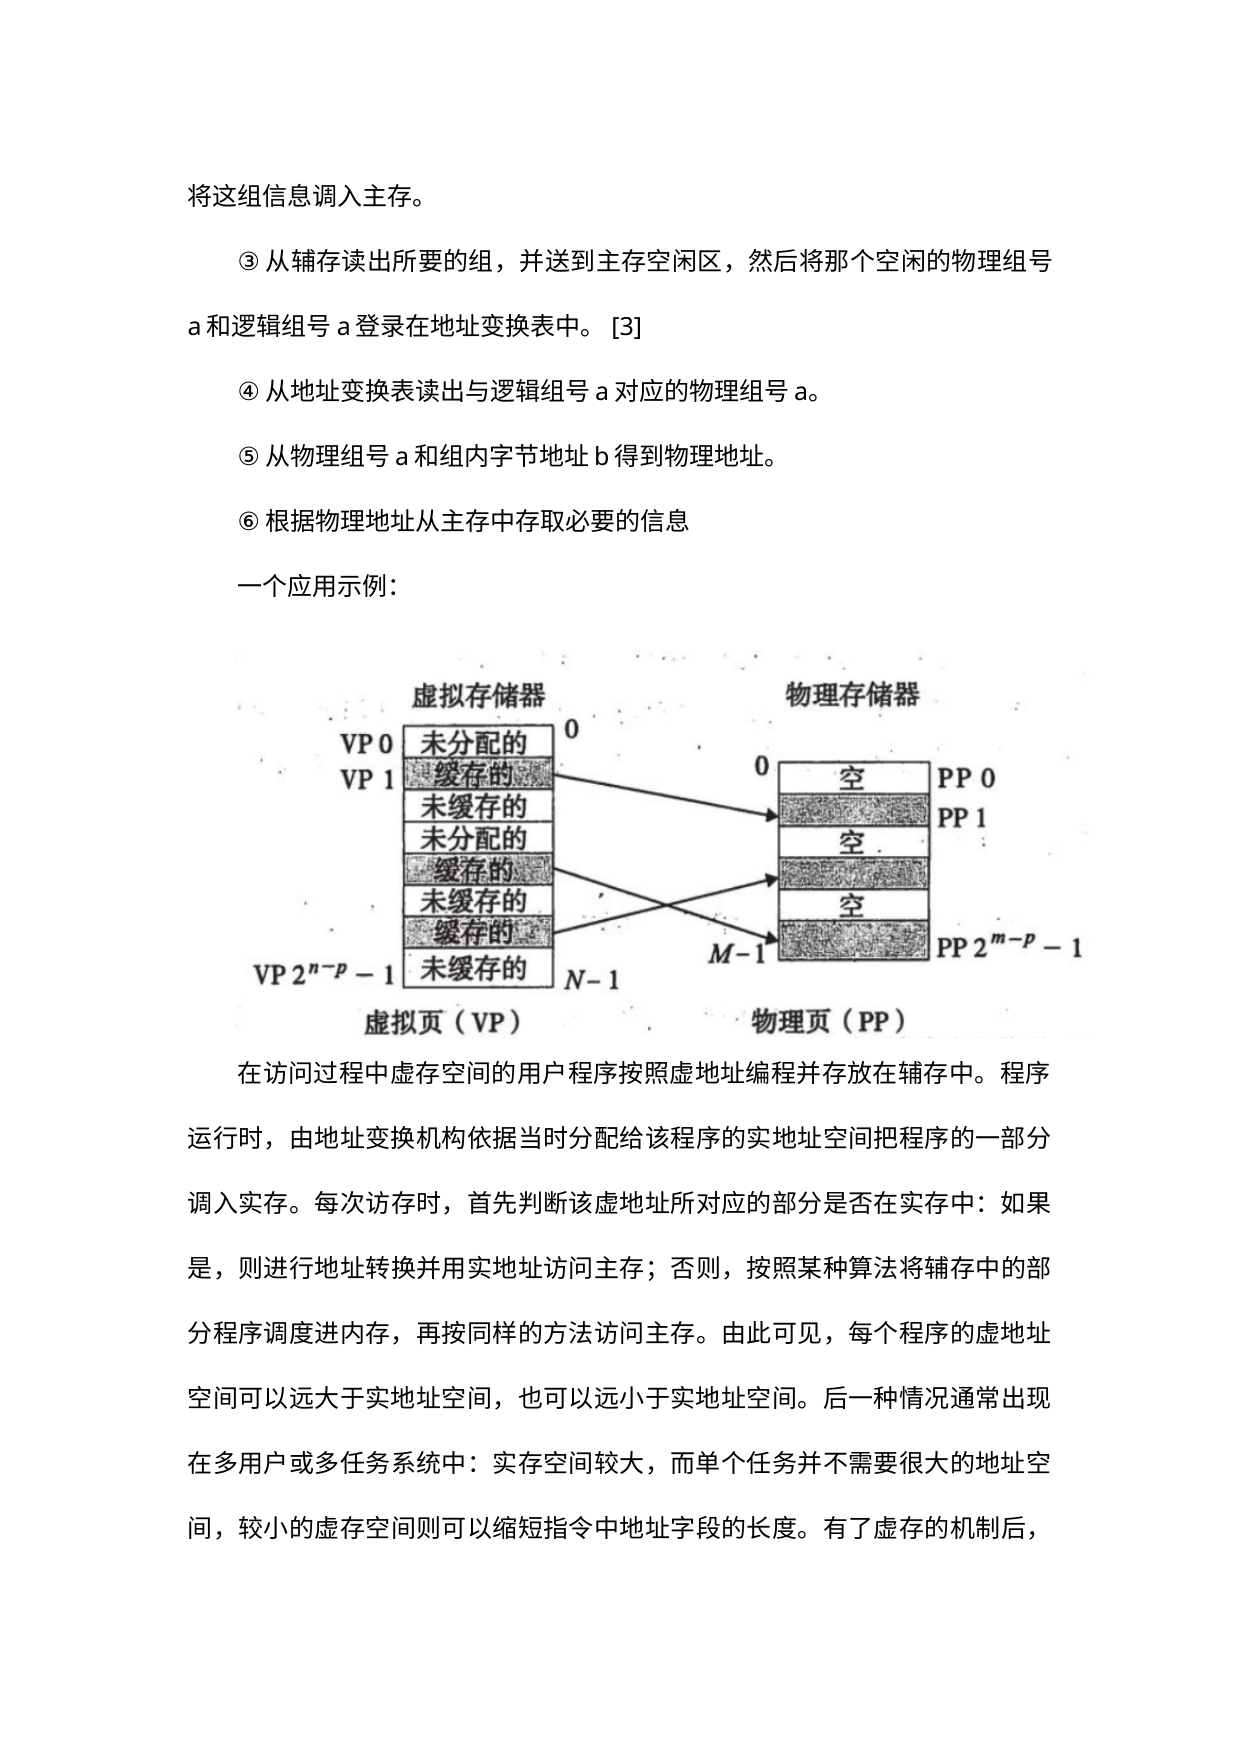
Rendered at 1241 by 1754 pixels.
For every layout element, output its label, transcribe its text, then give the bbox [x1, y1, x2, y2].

text ⑤从物理组号a和组内字节地址b得到物理地址。 [187, 422, 1053, 487]
picture [231, 617, 1097, 1038]
text 一个应用示例： [187, 552, 1053, 617]
text ③从辅存读出所要的组，并送到主存空闲区，然后将那个空闲的物理组号a和逻辑组号a登录在地址变换表中。 [3] [187, 227, 1053, 357]
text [187, 1039, 1053, 1559]
text ④从地址变换表读出与逻辑组号a对应的物理组号a。 [187, 357, 1053, 422]
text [187, 162, 1053, 227]
text ⑥根据物理地址从主存中存取必要的信息 [187, 487, 1053, 552]
